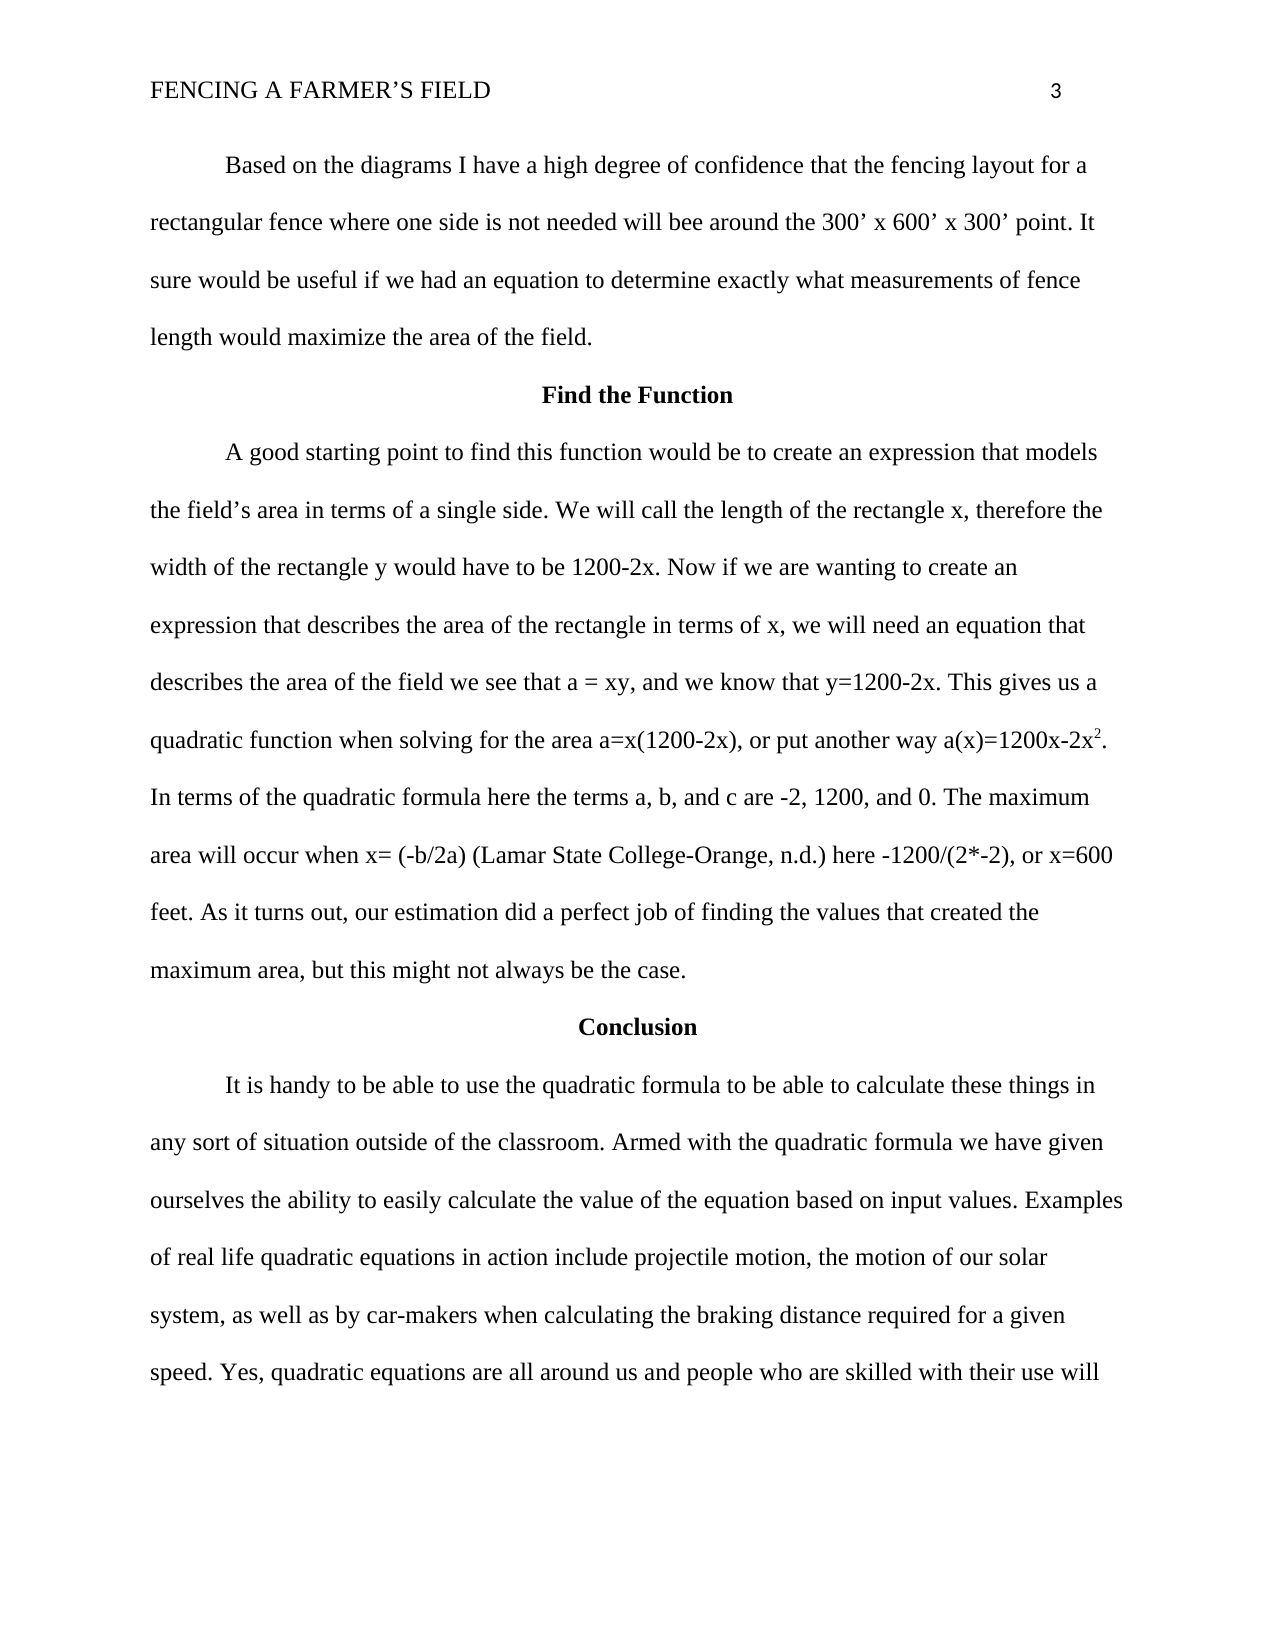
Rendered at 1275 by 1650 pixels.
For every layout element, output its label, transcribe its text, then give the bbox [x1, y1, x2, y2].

text Based on the diagrams I have a high degree of confidence that the fencing layout for a rectangular fence where one side is not needed will bee around the 300’ x 600’ x 300’ point. It sure would be useful if we had an equation to determine exactly what measurements of fence length would maximize the area of the field. [150, 150, 1125, 351]
text A good starting point to find this function would be to create an expression that models the field’s area in terms of a single side. We will call the length of the rectangle x, therefore the width of the rectangle y would have to be 1200-2x. Now if we are wanting to create an expression that describes the area of the rectangle in terms of x, we will need an equation that describes the area of the field we see that a = xy, and we know that y=1200-2x. This gives us a quadratic function when solving for the area a=x(1200-2x), or put another way a(x)=1200x-2x2. In terms of the quadratic formula here the terms a, b, and c are -2, 1200, and 0. The maximum area will occur when x= (-b/2a) (Lamar State College-Orange, n.d.) here -1200/(2*-2), or x=600 feet. As it turns out, our estimation did a perfect job of finding the values that created the maximum area, but this might not always be the case. [150, 437, 1125, 984]
text Find the Function [150, 380, 1125, 409]
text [150, 1070, 1125, 1386]
text Conclusion [150, 1012, 1125, 1041]
